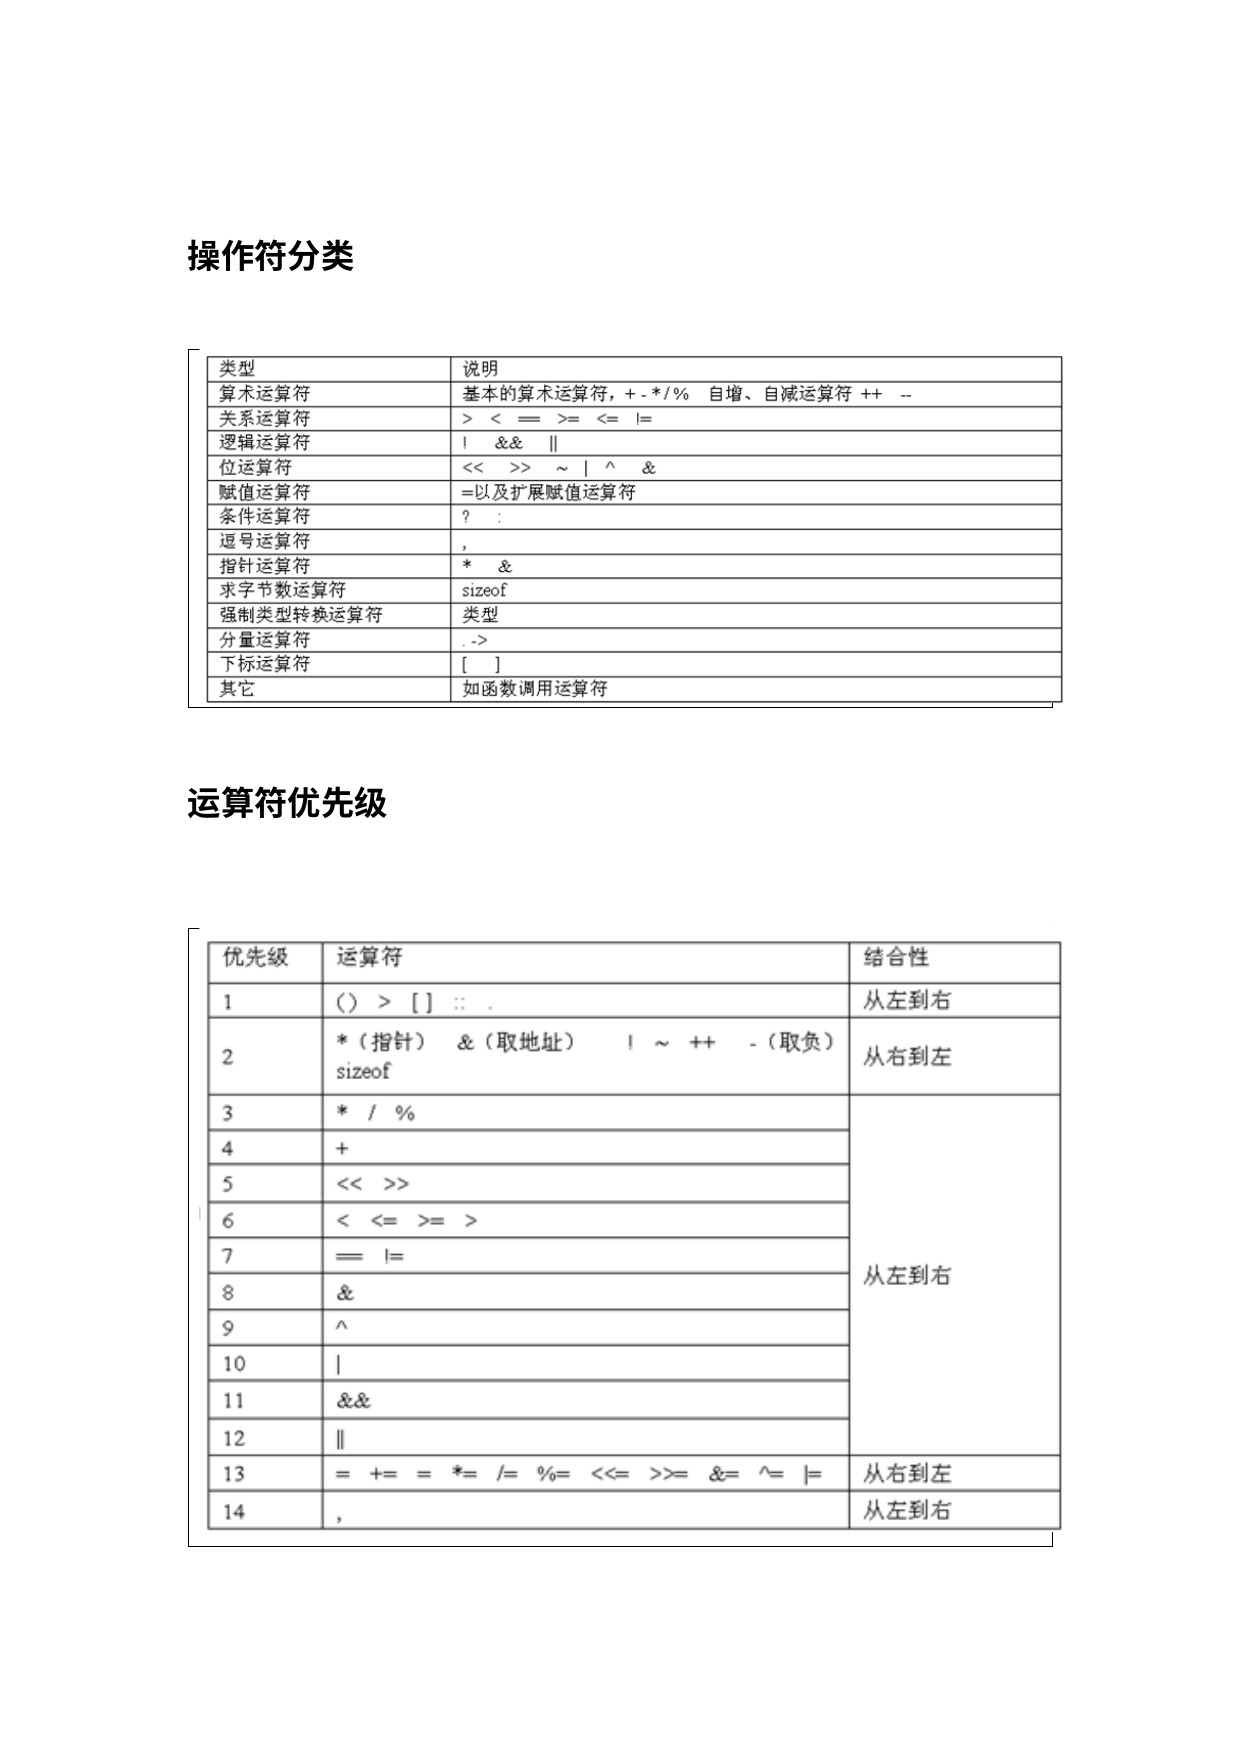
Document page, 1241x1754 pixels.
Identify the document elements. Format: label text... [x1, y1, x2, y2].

picture [199, 349, 1065, 703]
table_header [189, 929, 1052, 1546]
picture [199, 928, 1065, 1532]
table_header [189, 350, 1052, 707]
subtitle 运算符优先级 [187, 768, 1053, 833]
subtitle 操作符分类 [187, 222, 1053, 287]
